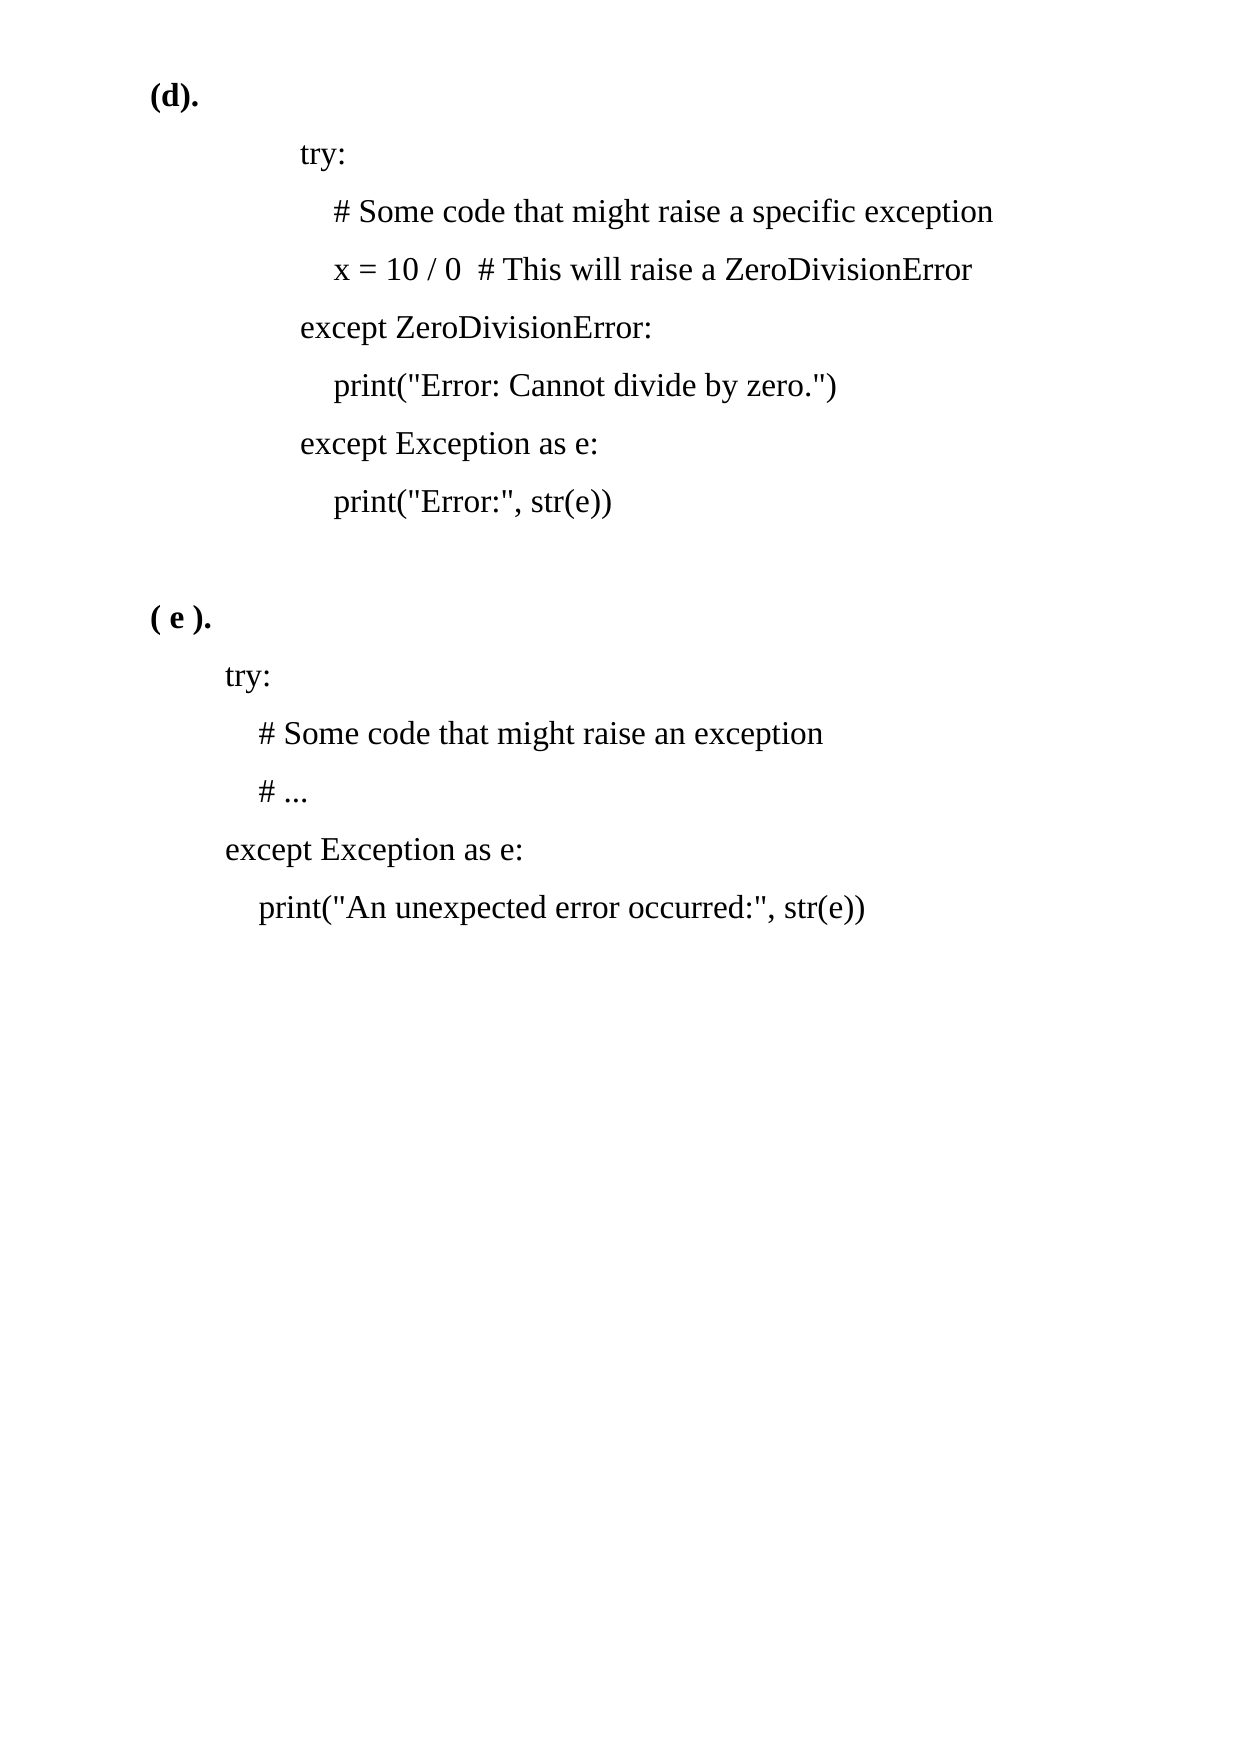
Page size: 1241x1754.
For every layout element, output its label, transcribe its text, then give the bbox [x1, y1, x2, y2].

text except Exception as e: [300, 423, 1165, 461]
text print("Error:", str(e)) [300, 481, 1165, 519]
text # Some code that might raise an exception [225, 713, 1165, 752]
text try: [75, 133, 1165, 171]
text (d). [75, 75, 1165, 113]
text print("Error: Cannot divide by zero.") [300, 365, 1165, 403]
text try: [75, 655, 1165, 693]
text x = 10 / 0 # This will raise a ZeroDivisionError [300, 249, 1165, 287]
text ( e ). [75, 597, 1165, 636]
text except Exception as e: [225, 829, 1165, 868]
text print("An unexpected error occurred:", str(e)) [225, 887, 1165, 926]
text # Some code that might raise a specific exception [300, 191, 1165, 229]
text # ... [225, 771, 1165, 809]
text except ZeroDivisionError: [300, 307, 1165, 345]
